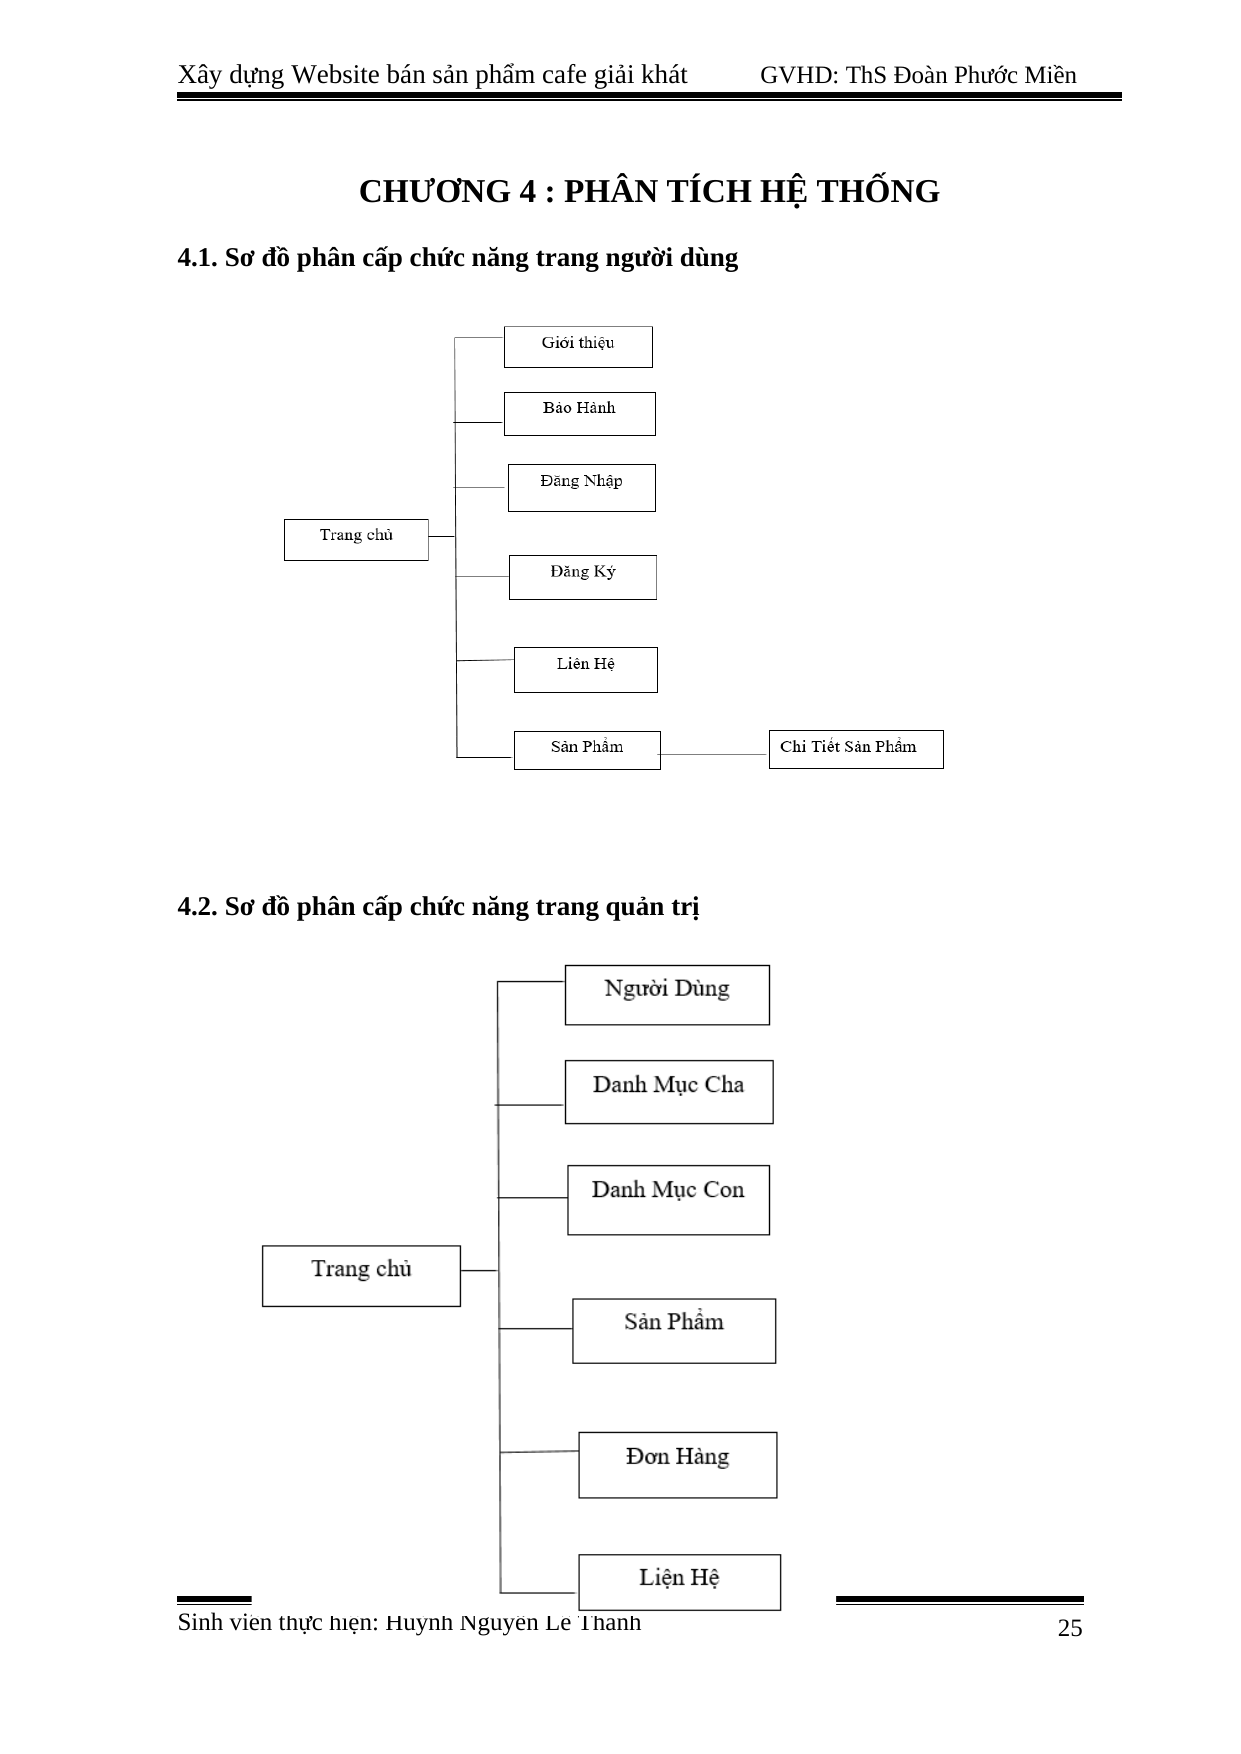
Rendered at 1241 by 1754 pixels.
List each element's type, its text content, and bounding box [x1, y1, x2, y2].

picture [251, 944, 837, 1616]
text 4.1. Sơ đồ phân cấp chức năng trang người dùng [177, 241, 1122, 272]
text CHƯƠNG 4 : PHÂN TÍCH HỆ THỐNG [177, 171, 1122, 209]
picture [275, 311, 954, 782]
text 4.2. Sơ đồ phân cấp chức năng trang quản trị [177, 890, 1122, 921]
